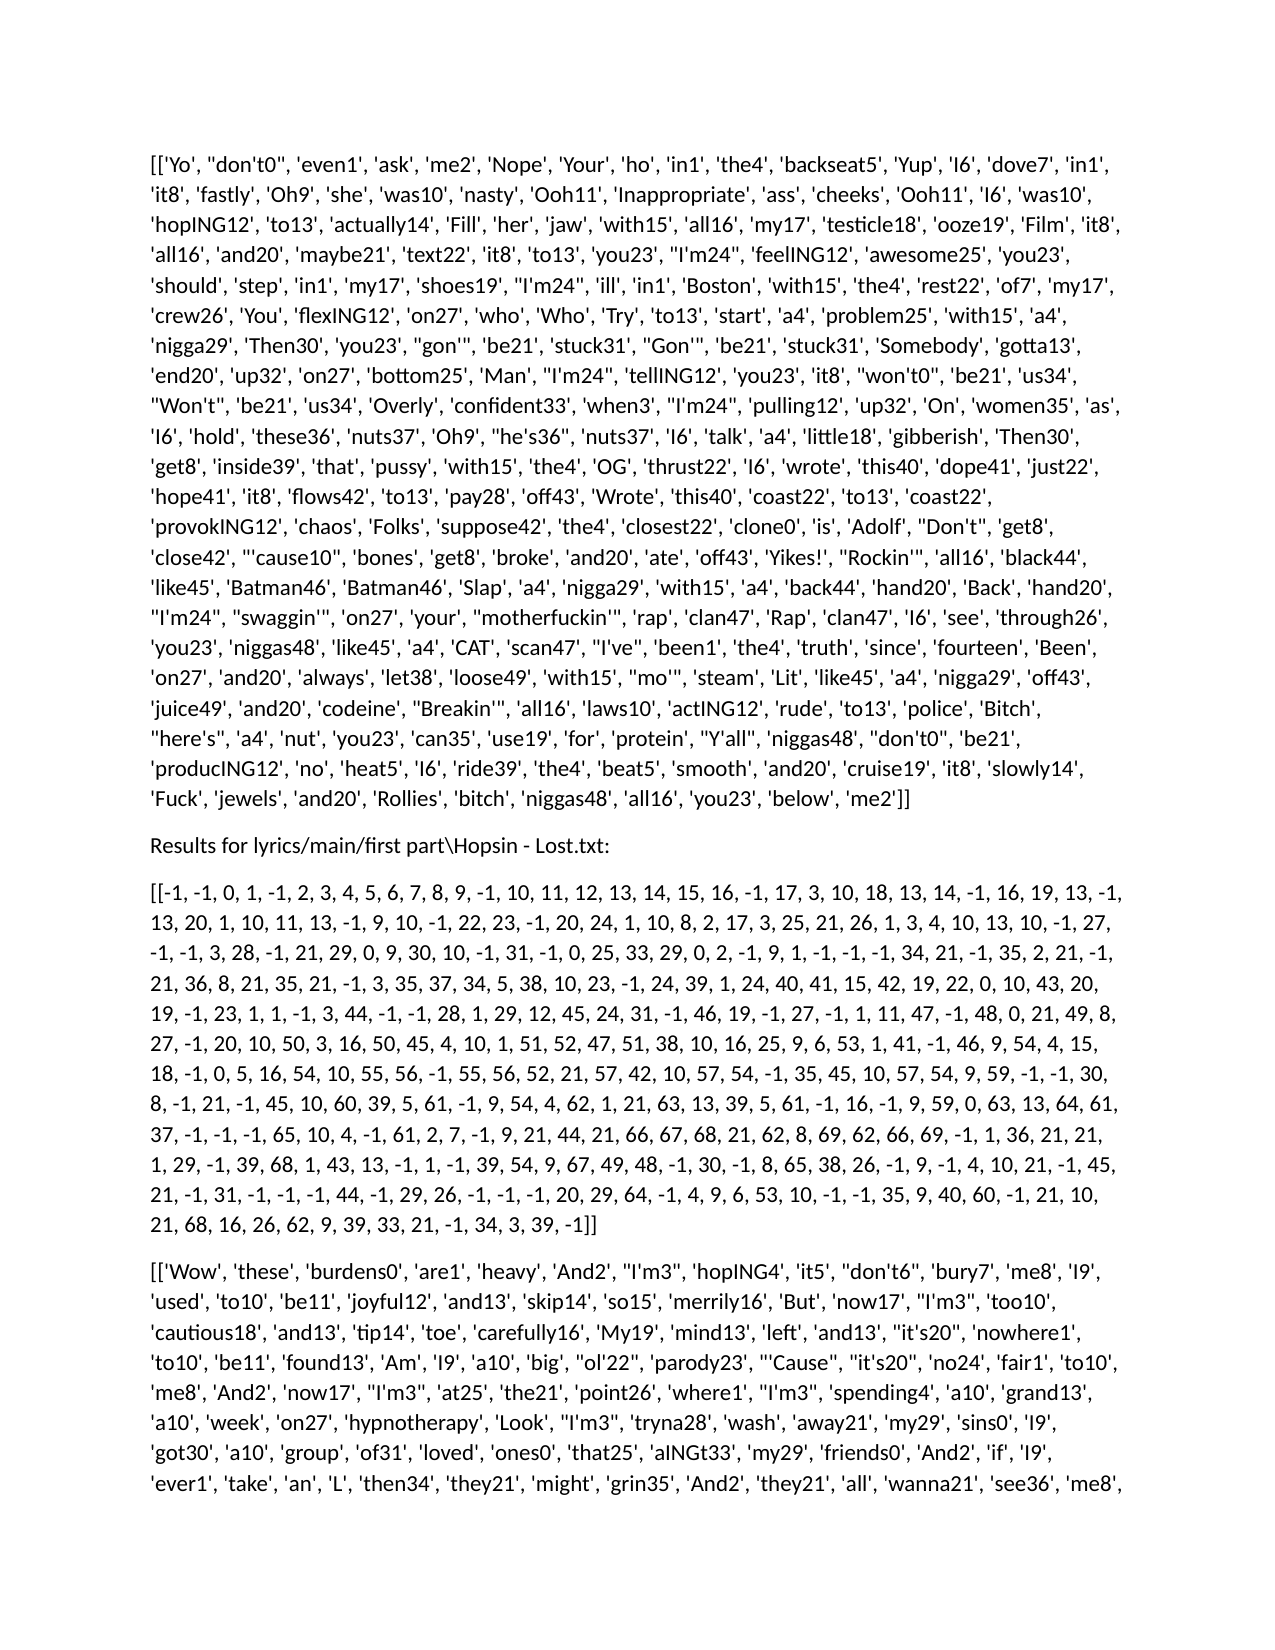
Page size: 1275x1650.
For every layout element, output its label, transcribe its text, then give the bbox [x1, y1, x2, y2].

text [['Yo', "don't0", 'even1', 'ask', 'me2', 'Nope', 'Your', 'ho', 'in1', 'the4', 'backseat5', 'Yup', 'I6', 'dove7', 'in1', 'it8', 'fastly', 'Oh9', 'she', 'was10', 'nasty', 'Ooh11', 'Inappropriate', 'ass', 'cheeks', 'Ooh11', 'I6', 'was10', 'hopING12', 'to13', 'actually14', 'Fill', 'her', 'jaw', 'with15', 'all16', 'my17', 'testicle18', 'ooze19', 'Film', 'it8', 'all16', 'and20', 'maybe21', 'text22', 'it8', 'to13', 'you23', "I'm24", 'feelING12', 'awesome25', 'you23', 'should', 'step', 'in1', 'my17', 'shoes19', "I'm24", 'ill', 'in1', 'Boston', 'with15', 'the4', 'rest22', 'of7', 'my17', 'crew26', 'You', 'flexING12', 'on27', 'who', 'Who', 'Try', 'to13', 'start', 'a4', 'problem25', 'with15', 'a4', 'nigga29', 'Then30', 'you23', "gon'", 'be21', 'stuck31', "Gon'", 'be21', 'stuck31', 'Somebody', 'gotta13', 'end20', 'up32', 'on27', 'bottom25', 'Man', "I'm24", 'tellING12', 'you23', 'it8', "won't0", 'be21', 'us34', "Won't", 'be21', 'us34', 'Overly', 'confident33', 'when3', "I'm24", 'pulling12', 'up32', 'On', 'women35', 'as', 'I6', 'hold', 'these36', 'nuts37', 'Oh9', "he's36", 'nuts37', 'I6', 'talk', 'a4', 'little18', 'gibberish', 'Then30', 'get8', 'inside39', 'that', 'pussy', 'with15', 'the4', 'OG', 'thrust22', 'I6', 'wrote', 'this40', 'dope41', 'just22', 'hope41', 'it8', 'flows42', 'to13', 'pay28', 'off43', 'Wrote', 'this40', 'coast22', 'to13', 'coast22', 'provokING12', 'chaos', 'Folks', 'suppose42', 'the4', 'closest22', 'clone0', 'is', 'Adolf', "Don't", 'get8', 'close42', "'cause10", 'bones', 'get8', 'broke', 'and20', 'ate', 'off43', 'Yikes!', "Rockin'", 'all16', 'black44', 'like45', 'Batman46', 'Batman46', 'Slap', 'a4', 'nigga29', 'with15', 'a4', 'back44', 'hand20', 'Back', 'hand20', "I'm24", "swaggin'", 'on27', 'your', "motherfuckin'", 'rap', 'clan47', 'Rap', 'clan47', 'I6', 'see', 'through26', 'you23', 'niggas48', 'like45', 'a4', 'CAT', 'scan47', "I've", 'been1', 'the4', 'truth', 'since', 'fourteen', 'Been', 'on27', 'and20', 'always', 'let38', 'loose49', 'with15', "mo'", 'steam', 'Lit', 'like45', 'a4', 'nigga29', 'off43', 'juice49', 'and20', 'codeine', "Breakin'", 'all16', 'laws10', 'actING12', 'rude', 'to13', 'police', 'Bitch', "here's", 'a4', 'nut', 'you23', 'can35', 'use19', 'for', 'protein', "Y'all", 'niggas48', "don't0", 'be21', 'producING12', 'no', 'heat5', 'I6', 'ride39', 'the4', 'beat5', 'smooth', 'and20', 'cruise19', 'it8', 'slowly14', 'Fuck', 'jewels', 'and20', 'Rollies', 'bitch', 'niggas48', 'all16', 'you23', 'below', 'me2']] [150, 150, 1125, 812]
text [150, 1257, 1125, 1497]
text [[-1, -1, 0, 1, -1, 2, 3, 4, 5, 6, 7, 8, 9, -1, 10, 11, 12, 13, 14, 15, 16, -1, 17, 3, 10, 18, 13, 14, -1, 16, 19, 13, -1, 13, 20, 1, 10, 11, 13, -1, 9, 10, -1, 22, 23, -1, 20, 24, 1, 10, 8, 2, 17, 3, 25, 21, 26, 1, 3, 4, 10, 13, 10, -1, 27, -1, -1, 3, 28, -1, 21, 29, 0, 9, 30, 10, -1, 31, -1, 0, 25, 33, 29, 0, 2, -1, 9, 1, -1, -1, -1, 34, 21, -1, 35, 2, 21, -1, 21, 36, 8, 21, 35, 21, -1, 3, 35, 37, 34, 5, 38, 10, 23, -1, 24, 39, 1, 24, 40, 41, 15, 42, 19, 22, 0, 10, 43, 20, 19, -1, 23, 1, 1, -1, 3, 44, -1, -1, 28, 1, 29, 12, 45, 24, 31, -1, 46, 19, -1, 27, -1, 1, 11, 47, -1, 48, 0, 21, 49, 8, 27, -1, 20, 10, 50, 3, 16, 50, 45, 4, 10, 1, 51, 52, 47, 51, 38, 10, 16, 25, 9, 6, 53, 1, 41, -1, 46, 9, 54, 4, 15, 18, -1, 0, 5, 16, 54, 10, 55, 56, -1, 55, 56, 52, 21, 57, 42, 10, 57, 54, -1, 35, 45, 10, 57, 54, 9, 59, -1, -1, 30, 8, -1, 21, -1, 45, 10, 60, 39, 5, 61, -1, 9, 54, 4, 62, 1, 21, 63, 13, 39, 5, 61, -1, 16, -1, 9, 59, 0, 63, 13, 64, 61, 37, -1, -1, -1, 65, 10, 4, -1, 61, 2, 7, -1, 9, 21, 44, 21, 66, 67, 68, 21, 62, 8, 69, 62, 66, 69, -1, 1, 36, 21, 21, 1, 29, -1, 39, 68, 1, 43, 13, -1, 1, -1, 39, 54, 9, 67, 49, 48, -1, 30, -1, 8, 65, 38, 26, -1, 9, -1, 4, 10, 21, -1, 45, 21, -1, 31, -1, -1, -1, 44, -1, 29, 26, -1, -1, -1, 20, 29, 64, -1, 4, 9, 6, 53, 10, -1, -1, 35, 9, 40, 60, -1, 21, 10, 21, 68, 16, 26, 62, 9, 39, 33, 21, -1, 34, 3, 39, -1]] [150, 878, 1125, 1238]
text Results for lyrics/main/first part\Hopsin - Lost.txt: [150, 831, 1125, 859]
